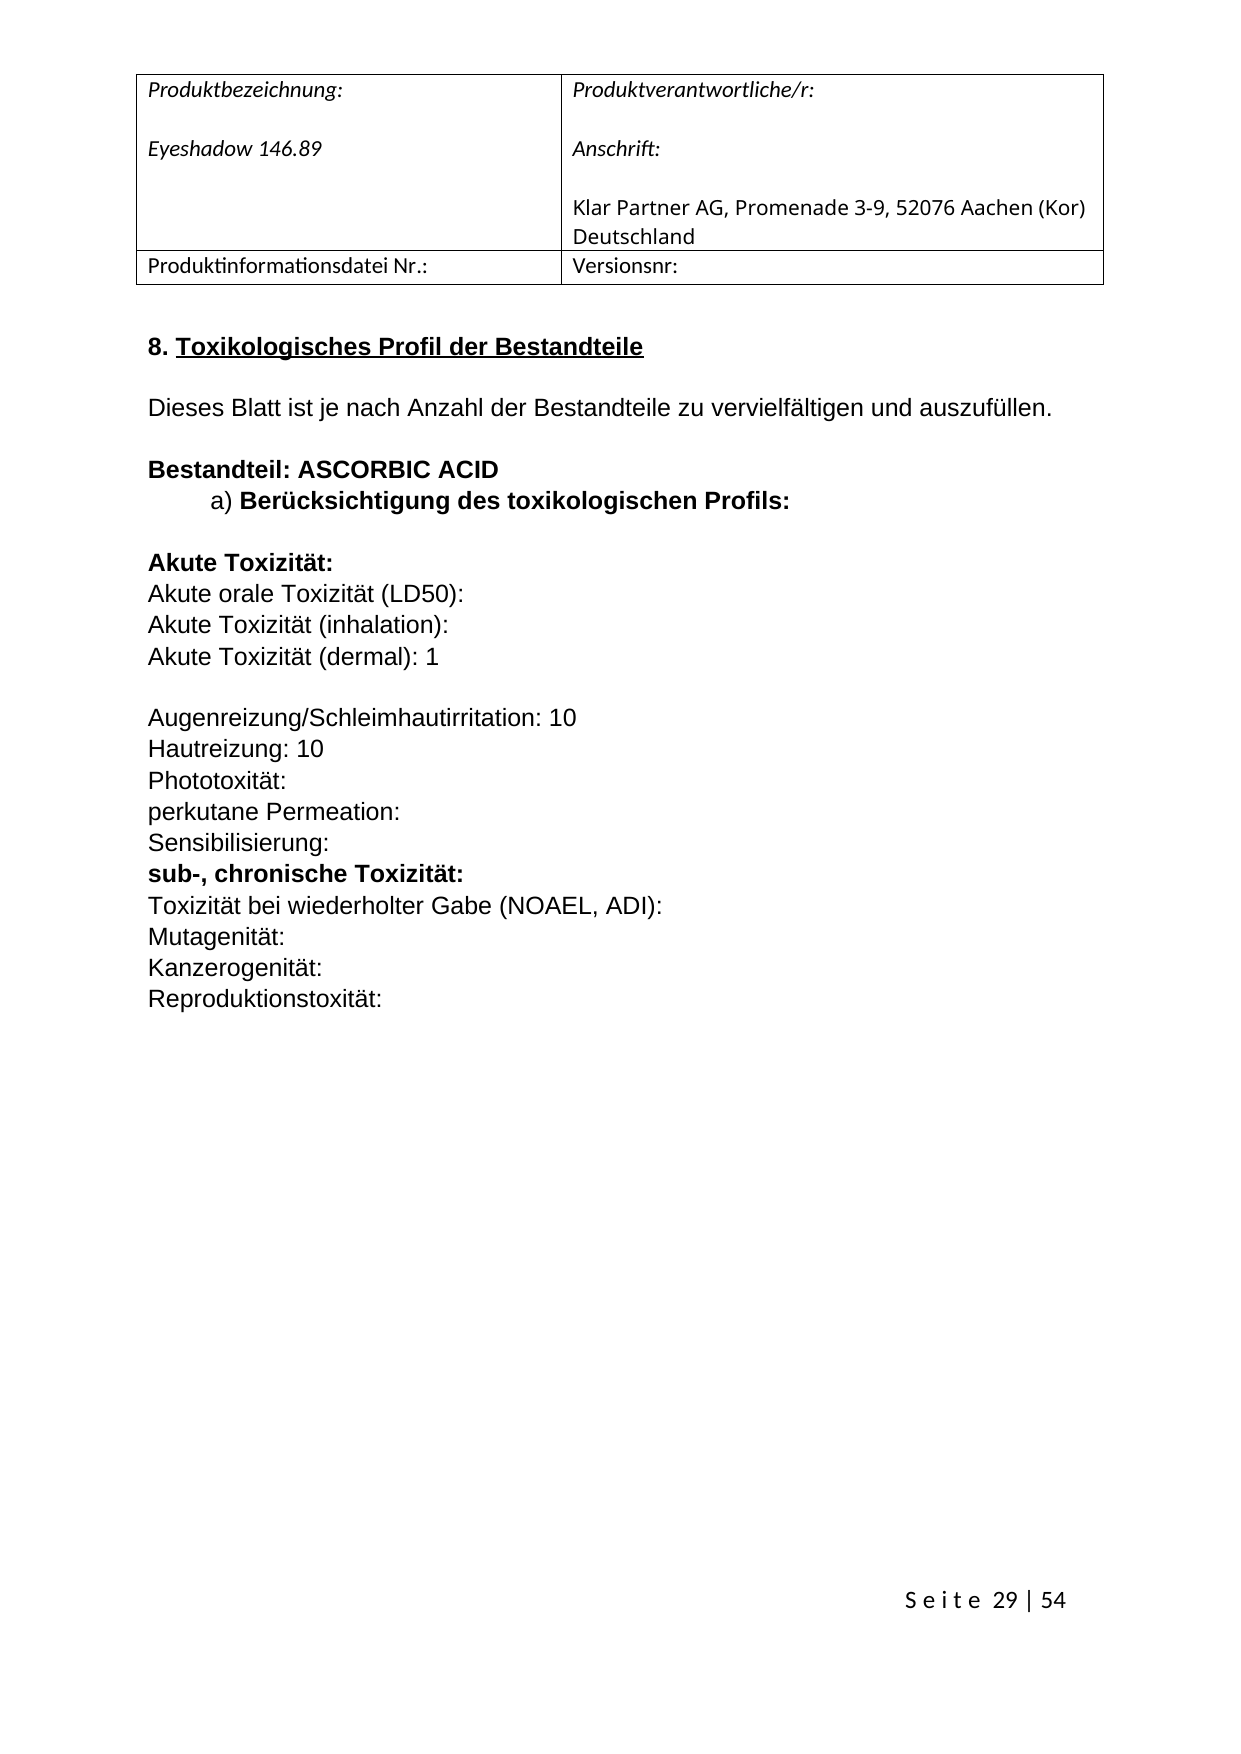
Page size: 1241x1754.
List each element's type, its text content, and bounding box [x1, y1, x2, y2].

text Dieses Blatt ist je nach Anzahl der Bestandteile zu vervielfältigen und auszufüllen. [148, 393, 1093, 422]
text Akute Toxizität (inhalation): [148, 610, 1093, 639]
text Hautreizung: 10 [148, 734, 1093, 763]
text Akute orale Toxizität (LD50): [148, 579, 1093, 608]
text Bestandteil: ASCORBIC ACID [148, 455, 1093, 483]
text Akute Toxizität: [148, 548, 1093, 576]
text Sensibilisierung: [148, 828, 1093, 857]
text Kanzerogenität: [148, 953, 1093, 982]
text 8. Toxikologisches Profil der Bestandteile [148, 331, 1093, 360]
text Mutagenität: [148, 922, 1093, 951]
text a) Berücksichtigung des toxikologischen Profils: [148, 486, 1093, 515]
text sub-, chronische Toxizität: [148, 859, 1093, 888]
text Phototoxität: [148, 766, 1093, 794]
text Toxizität bei wiederholter Gabe (NOAEL, ADI): [148, 891, 1093, 919]
text Akute Toxizität (dermal): 1 [148, 641, 1093, 670]
text Augenreizung/Schleimhautirritation: 10 [148, 703, 1093, 732]
text Reproduktionstoxität: [148, 984, 1093, 1013]
text perkutane Permeation: [148, 797, 1093, 826]
